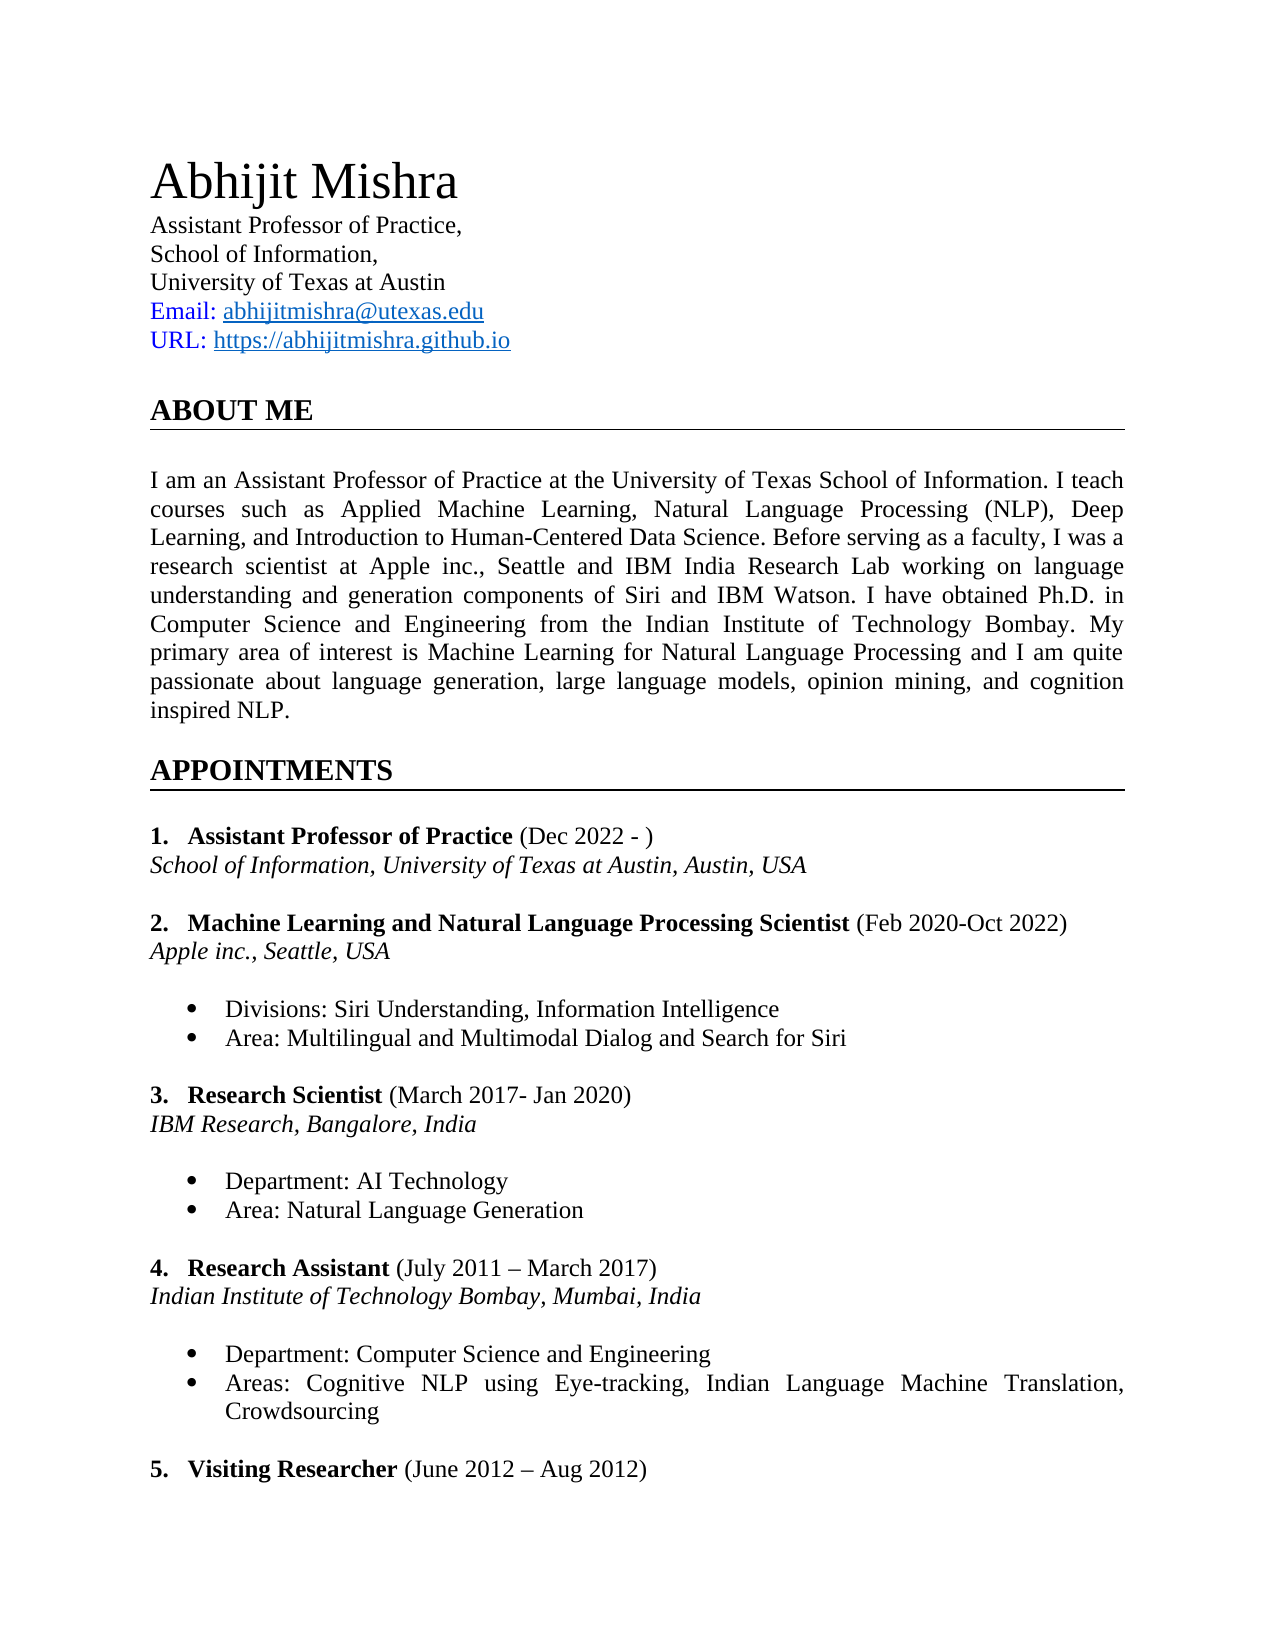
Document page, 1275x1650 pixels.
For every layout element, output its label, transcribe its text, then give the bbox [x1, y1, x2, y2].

list Research Scientist (March 2017- Jan 2020) [150, 1080, 1125, 1109]
text APPOINTMENTS [150, 752, 1125, 789]
text School of Information, University of Texas at Austin, Austin, USA [150, 850, 1125, 879]
list Research Assistant (July 2011 – March 2017) [150, 1253, 1125, 1281]
list Department: AI Technology [187, 1166, 1125, 1195]
text University of Texas at Austin [150, 267, 1125, 296]
text Indian Institute of Technology Bombay, Mumbai, India [150, 1281, 1125, 1310]
list Visiting Researcher (June 2012 – Aug 2012) [150, 1454, 1125, 1483]
list Area: Multilingual and Multimodal Dialog and Search for Siri [187, 1023, 1125, 1051]
list Areas: Cognitive NLP using Eye-tracking, Indian Language Machine Translation, Crowdsourcing [187, 1368, 1125, 1425]
text I am an Assistant Professor of Practice at the University of Texas School of Information. I teach courses such as Applied Machine Learning, Natural Language Processing (NLP), Deep Learning, and Introduction to Human-Centered Data Science. Before serving as a faculty, I was a research scientist at Apple inc., Seattle and IBM India Research Lab working on language understanding and generation components of Siri and IBM Watson. I have obtained Ph.D. in Computer Science and Engineering from the Indian Institute of Technology Bombay. My primary area of interest is Machine Learning for Natural Language Processing and I am quite passionate about language generation, large language models, opinion mining, and cognition inspired NLP. [150, 465, 1125, 724]
text ABOUT ME [150, 392, 1125, 429]
text Email: abhijitmishra@utexas.edu [150, 296, 1125, 325]
list Machine Learning and Natural Language Processing Scientist (Feb 2020-Oct 2022) [150, 908, 1125, 936]
list Divisions: Siri Understanding, Information Intelligence [187, 994, 1125, 1023]
text IBM Research, Bangalore, India [150, 1109, 1125, 1138]
text Abhijit Mishra [150, 150, 1125, 210]
text URL: https://abhijitmishra.github.io [150, 325, 1125, 354]
list Area: Natural Language Generation [187, 1195, 1125, 1224]
list Department: Computer Science and Engineering [187, 1339, 1125, 1368]
list Assistant Professor of Practice (Dec 2022 - ) [150, 821, 1125, 850]
text Assistant Professor of Practice, [150, 210, 1125, 239]
text Apple inc., Seattle, USA [150, 936, 1125, 965]
text School of Information, [150, 239, 1125, 267]
